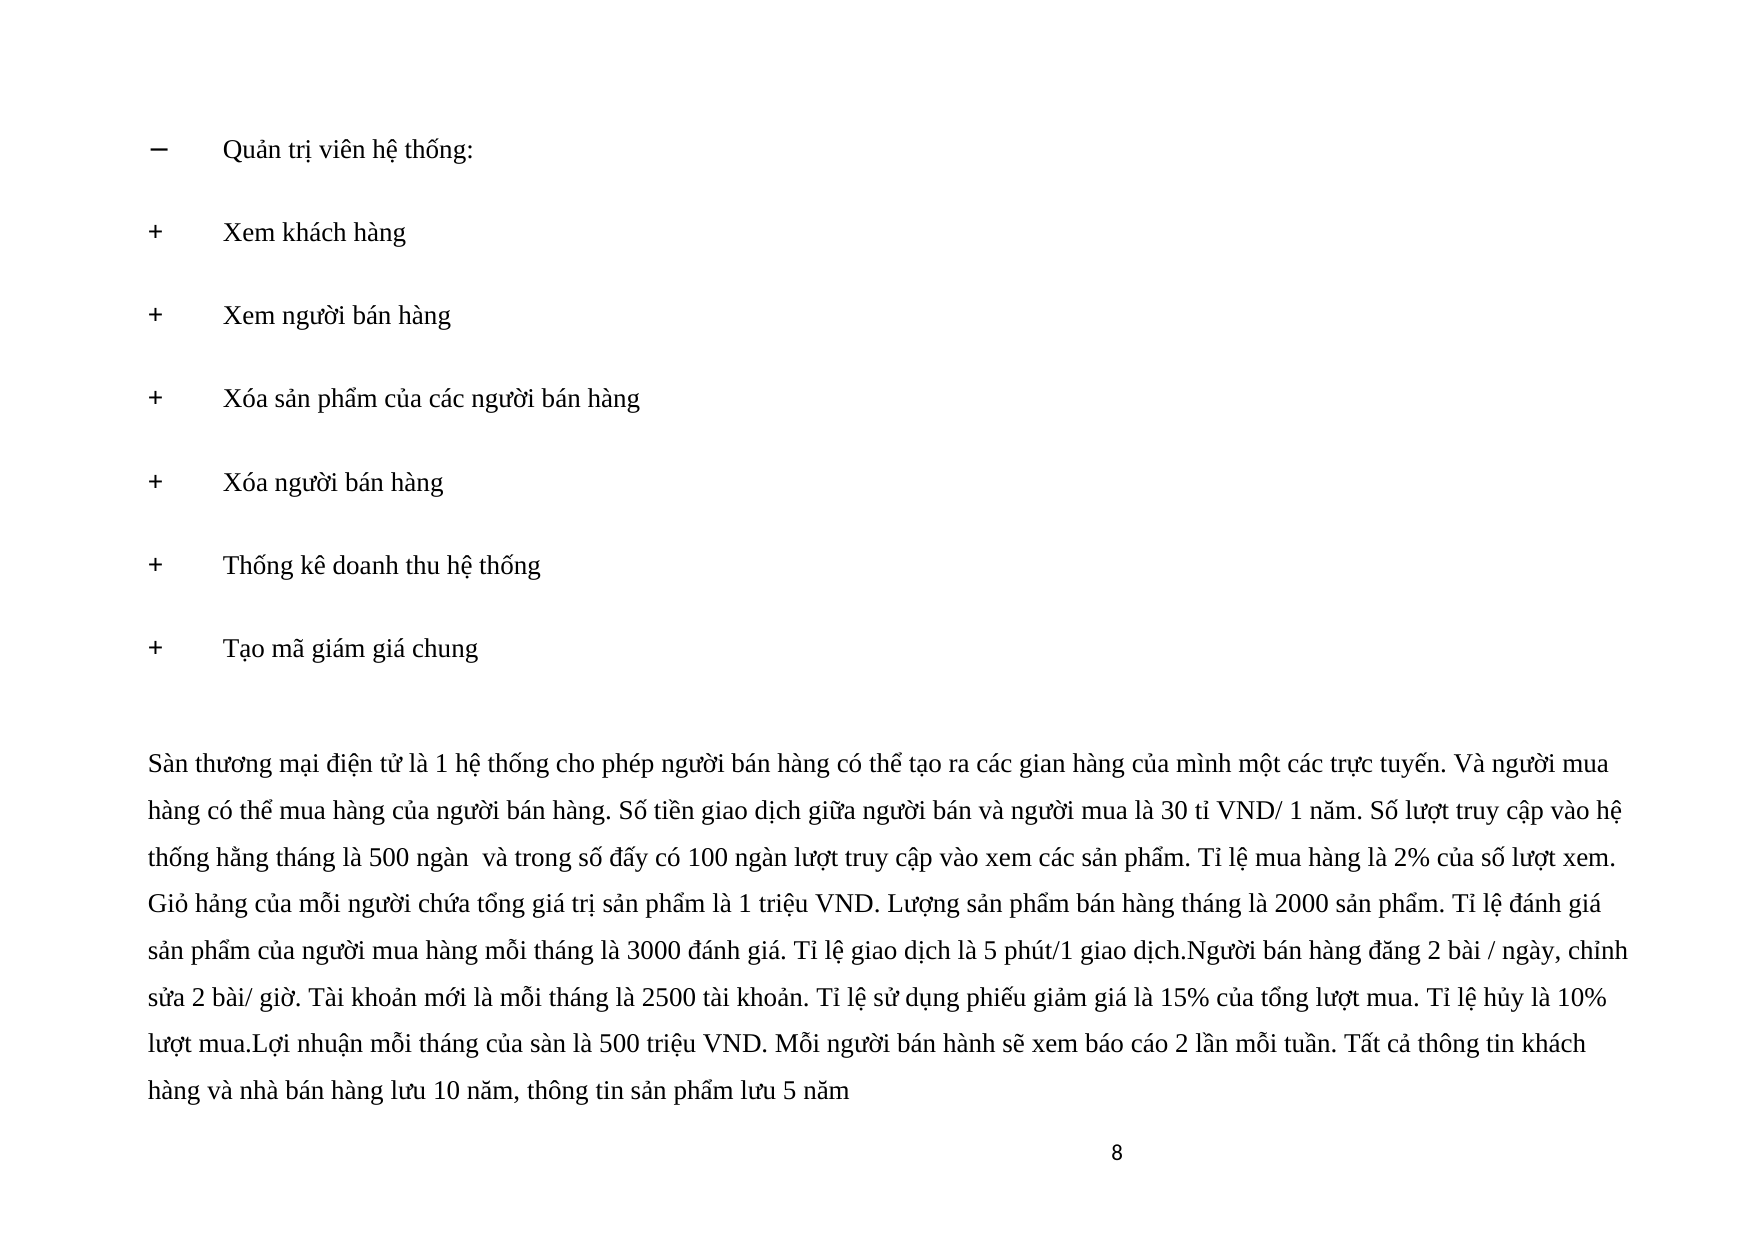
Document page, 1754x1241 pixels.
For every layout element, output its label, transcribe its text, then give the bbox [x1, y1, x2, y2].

list Xóa người bán hàng [148, 451, 1636, 507]
list Quản trị viên hệ thống: [148, 118, 1636, 174]
list Xem người bán hàng [148, 284, 1636, 340]
list Xóa sản phẩm của các người bán hàng [148, 368, 1636, 423]
list Thống kê doanh thu hệ thống [148, 534, 1636, 590]
text Sàn thương mại điện tử là 1 hệ thống cho phép người bán hàng có thể tạo ra các gian hàng của mình một các trực tuyến. Và người mua hàng có thể mua hàng của người bán hàng. Số tiền giao dịch giữa người bán và người mua là 30 tỉ VND/ 1 năm. Số lượt truy cập vào hệ thống hằng tháng là 500 ngàn và trong số đấy có 100 ngàn lượt truy cập vào xem các sản phẩm. Tỉ lệ mua hàng là 2% của số lượt xem. Giỏ hảng của mỗi người chứa tổng giá trị sản phẩm là 1 triệu VND. Lượng sản phẩm bán hàng tháng là 2000 sản phẩm. Tỉ lệ đánh giá sản phẩm của người mua hàng mỗi tháng là 3000 đánh giá. Tỉ lệ giao dịch là 5 phút/1 giao dịch.Người bán hàng đăng 2 bài / ngày, chỉnh sửa 2 bài/ giờ. Tài khoản mới là mỗi tháng là 2500 tài khoản. Tỉ lệ sử dụng phiếu giảm giá là 15% của tổng lượt mua. Tỉ lệ hủy là 10% lượt mua.Lợi nhuận mỗi tháng của sàn là 500 triệu VND. Mỗi người bán hành sẽ xem báo cáo 2 lần mỗi tuần. Tất cả thông tin khách hàng và nhà bán hàng lưu 10 năm, thông tin sản phẩm lưu 5 năm [148, 747, 1636, 1105]
list Xem khách hàng [148, 201, 1636, 257]
list Tạo mã giám giá chung [148, 617, 1636, 673]
